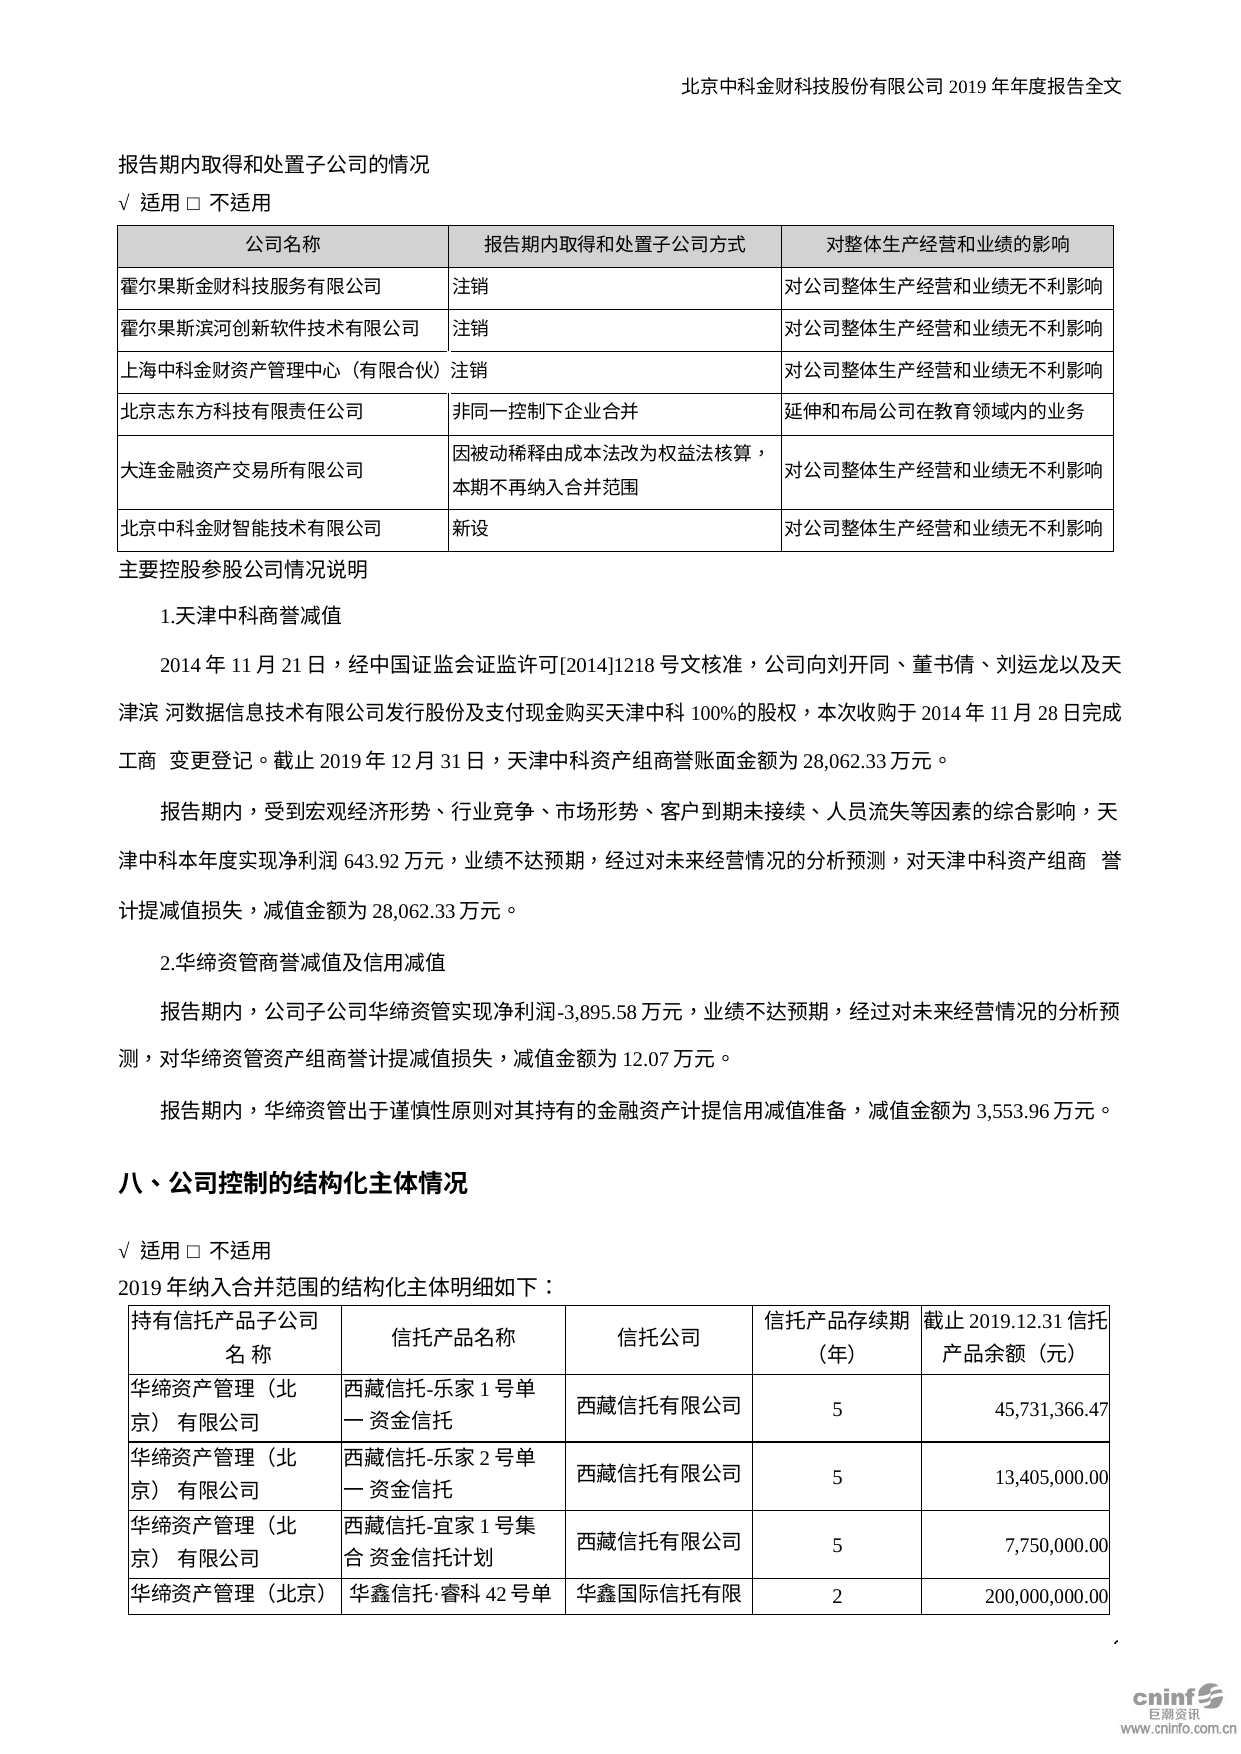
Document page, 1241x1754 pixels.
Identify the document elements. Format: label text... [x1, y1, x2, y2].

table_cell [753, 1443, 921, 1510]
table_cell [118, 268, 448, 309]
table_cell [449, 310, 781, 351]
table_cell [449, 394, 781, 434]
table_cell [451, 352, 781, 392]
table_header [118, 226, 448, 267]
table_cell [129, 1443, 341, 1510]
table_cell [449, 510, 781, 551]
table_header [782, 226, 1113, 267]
subtitle 2019年纳入合并范围的结构化主体明细如下： [118, 1272, 1122, 1301]
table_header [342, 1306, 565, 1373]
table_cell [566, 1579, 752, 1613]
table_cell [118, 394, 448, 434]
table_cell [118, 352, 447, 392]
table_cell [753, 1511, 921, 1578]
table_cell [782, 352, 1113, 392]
text 报告期内取得和处置子公司的情况 [118, 150, 1122, 178]
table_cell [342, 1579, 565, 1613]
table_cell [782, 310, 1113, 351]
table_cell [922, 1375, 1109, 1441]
text 2014年11月21日，经中国证监会证监许可[2014]1218号文核准，公司向刘开同、董书倩、刘运龙以及天津滨 河数据信息技术有限公司发行股份及支付现金购买天津中科100%的股权，本次收购于2014年11月28日完成工商 变更登记。截止2019年12月31日，天津中科资产组商誉账面金额为28,062.33万元。 [118, 650, 1122, 774]
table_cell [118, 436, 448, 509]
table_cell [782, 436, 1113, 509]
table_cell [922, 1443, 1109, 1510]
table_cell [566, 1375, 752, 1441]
text 主要控股参股公司情况说明 [118, 555, 1122, 584]
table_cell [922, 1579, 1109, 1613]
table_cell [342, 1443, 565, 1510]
text 报告期内，受到宏观经济形势、行业竞争、市场形势、客户到期未接续、人员流失等因素的综合影响，天 津中科本年度实现净利润643.92万元，业绩不达预期，经过对未来经营情况的分析预测，对天津中科资产组商 誉计提减值损失，减值金额为28,062.33万元。 [118, 797, 1122, 924]
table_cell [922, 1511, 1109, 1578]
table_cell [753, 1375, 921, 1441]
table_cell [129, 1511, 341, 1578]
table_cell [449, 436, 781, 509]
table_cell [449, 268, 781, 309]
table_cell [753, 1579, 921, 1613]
text 报告期内，公司子公司华缔资管实现净利润-3,895.58万元，业绩不达预期，经过对未来经营情况的分析预 测，对华缔资管资产组商誉计提减值损失，减值金额为12.07万元。 [118, 997, 1122, 1073]
text 报告期内，华缔资管出于谨慎性原则对其持有的金融资产计提信用减值准备，减值金额为3,553.96万元。 [160, 1096, 1122, 1125]
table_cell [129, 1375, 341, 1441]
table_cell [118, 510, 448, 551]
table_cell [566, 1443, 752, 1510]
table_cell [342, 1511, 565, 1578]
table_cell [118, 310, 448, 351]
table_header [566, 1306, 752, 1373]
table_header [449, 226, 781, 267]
picture [1115, 1680, 1240, 1737]
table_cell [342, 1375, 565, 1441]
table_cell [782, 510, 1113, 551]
text √ 适用 □ 不适用 [118, 1236, 1122, 1264]
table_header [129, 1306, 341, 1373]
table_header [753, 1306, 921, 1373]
subtitle 八、公司控制的结构化主体情况 [118, 1166, 1122, 1200]
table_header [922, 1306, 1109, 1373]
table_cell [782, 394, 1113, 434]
text 2.华缔资管商誉减值及信用减值 [160, 948, 1122, 976]
text 1.天津中科商誉减值 [160, 601, 1122, 629]
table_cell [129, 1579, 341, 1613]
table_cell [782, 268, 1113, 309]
text √ 适用 □ 不适用 [118, 188, 1122, 216]
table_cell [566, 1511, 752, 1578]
